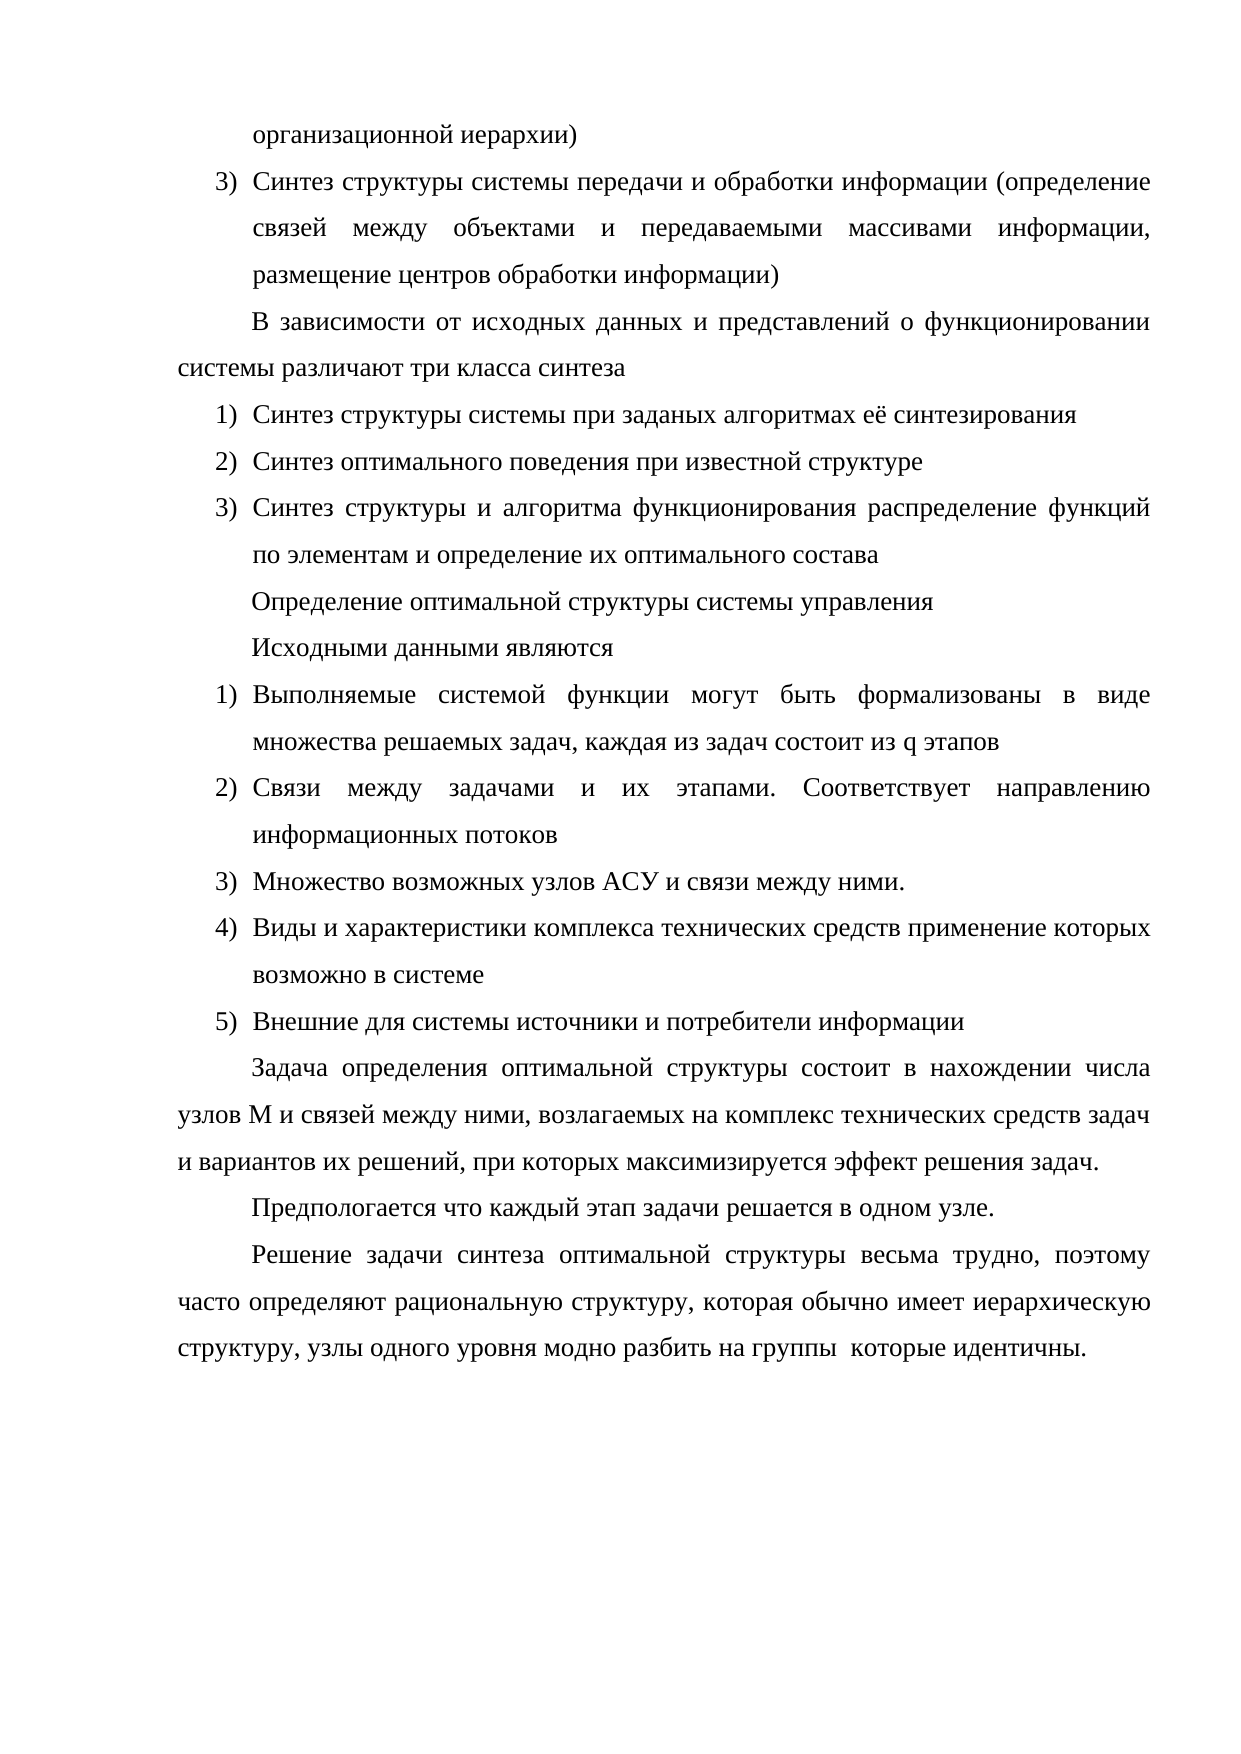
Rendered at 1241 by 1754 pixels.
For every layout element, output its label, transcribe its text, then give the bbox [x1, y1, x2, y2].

text Определение оптимальной структуры системы управления [177, 585, 1152, 616]
text Решение задачи синтеза оптимальной структуры весьма трудно, поэтому часто определяют рациональную структуру, которая обычно имеет иерархическую структуру, узлы одного уровня модно разбить на группы которые идентичны. [177, 1238, 1152, 1363]
list Внешние для системы источники и потребители информации [215, 1005, 1152, 1036]
list Связи между задачами и их этапами. Соответствует направлению информационных потоков [215, 771, 1152, 849]
list Виды и характеристики комплекса технических средств применение которых возможно в системе [215, 911, 1152, 989]
list Выполняемые системой функции могут быть формализованы в виде множества решаемых задач, каждая из задач состоит из q этапов [215, 678, 1152, 756]
text Задача определения оптимальной структуры состоит в нахождении числа узлов М и связей между ними, возлагаемых на комплекс технических средств задач и вариантов их решений, при которых максимизируется эффект решения задач. [177, 1051, 1152, 1176]
text Предпологается что каждый этап задачи решается в одном узле. [177, 1191, 1152, 1223]
list Синтез структуры системы при заданых алгоритмах её синтезирования [215, 398, 1152, 429]
list Множество возможных узлов АСУ и связи между ними. [215, 865, 1152, 896]
list Синтез структуры системы передачи и обработки информации (определение связей между объектами и передаваемыми массивами информации, размещение центров обработки информации) [215, 165, 1152, 289]
list Синтез структуры и алгоритма функционирования распределение функций по элементам и определение их оптимального состава [215, 491, 1152, 569]
list Синтез оптимального поведения при известной структуре [215, 445, 1152, 476]
text В зависимости от исходных данных и представлений о функционировании системы различают три класса синтеза [177, 305, 1152, 383]
text Исходными данными являются [177, 631, 1152, 663]
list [215, 118, 1152, 149]
